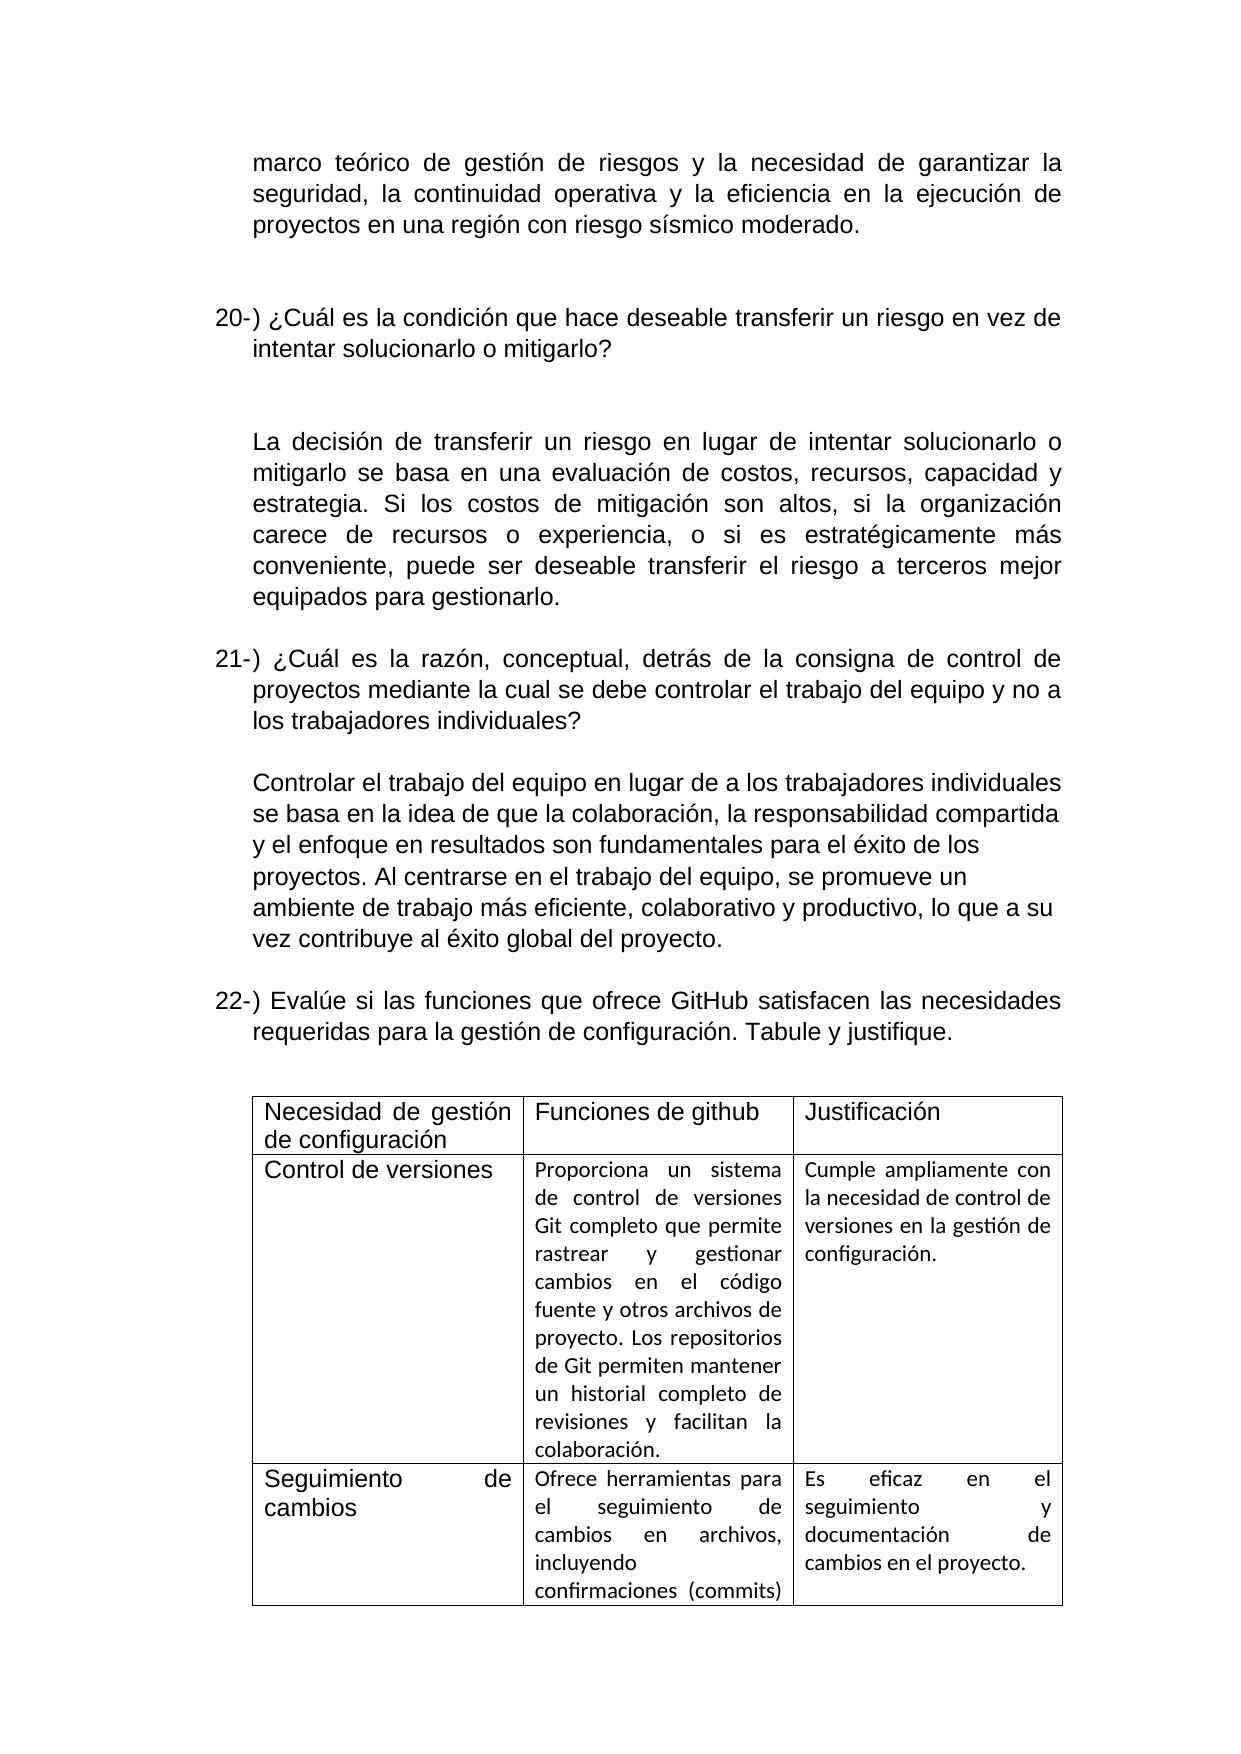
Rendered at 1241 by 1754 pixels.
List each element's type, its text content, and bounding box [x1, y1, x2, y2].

list Controlar el trabajo del equipo en lugar de a los trabajadores individuales se basa en la idea de que la colaboración, la responsabilidad compartida y el enfoque en resultados son fundamentales para el éxito de los proyectos. Al centrarse en el trabajo del equipo, se promueve un ambiente de trabajo más eficiente, colaborativo y productivo, lo que a su vez contribuye al éxito global del proyecto. [252, 768, 1063, 952]
list La decisión de transferir un riesgo en lugar de intentar solucionarlo o mitigarlo se basa en una evaluación de costos, recursos, capacidad y estrategia. Si los costos de mitigación son altos, si la organización carece de recursos o experiencia, o si es estratégicamente más conveniente, puede ser deseable transferir el riesgo a terceros mejor equipados para gestionarlo. [252, 427, 1063, 611]
table_header Necesidad de gestión de configuración [253, 1097, 523, 1154]
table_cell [794, 1464, 1062, 1604]
table_cell Proporciona un sistema de control de versiones Git completo que permite rastrear y gestionar cambios en el código fuente y otros archivos de proyecto. Los repositorios de Git permiten mantener un historial completo de revisiones y facilitan la colaboración. [524, 1155, 793, 1463]
list ) Evalúe si las funciones que ofrece GitHub satisfacen las necesidades requeridas para la gestión de configuración. Tabule y justifique. [215, 986, 1063, 1046]
table_header Justificación [794, 1097, 1062, 1154]
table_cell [253, 1464, 523, 1604]
list ) ¿Cuál es la razón, conceptual, detrás de la consigna de control de proyectos mediante la cual se debe controlar el trabajo del equipo y no a los trabajadores individuales? [215, 644, 1063, 735]
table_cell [524, 1464, 793, 1604]
table_cell Control de versiones [253, 1155, 523, 1463]
list ) ¿Cuál es la condición que hace deseable transferir un riesgo en vez de intentar solucionarlo o mitigarlo? [215, 303, 1063, 363]
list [252, 148, 1063, 238]
table_header Funciones de github [524, 1097, 793, 1154]
table_cell Cumple ampliamente con la necesidad de control de versiones en la gestión de configuración. [794, 1155, 1062, 1463]
